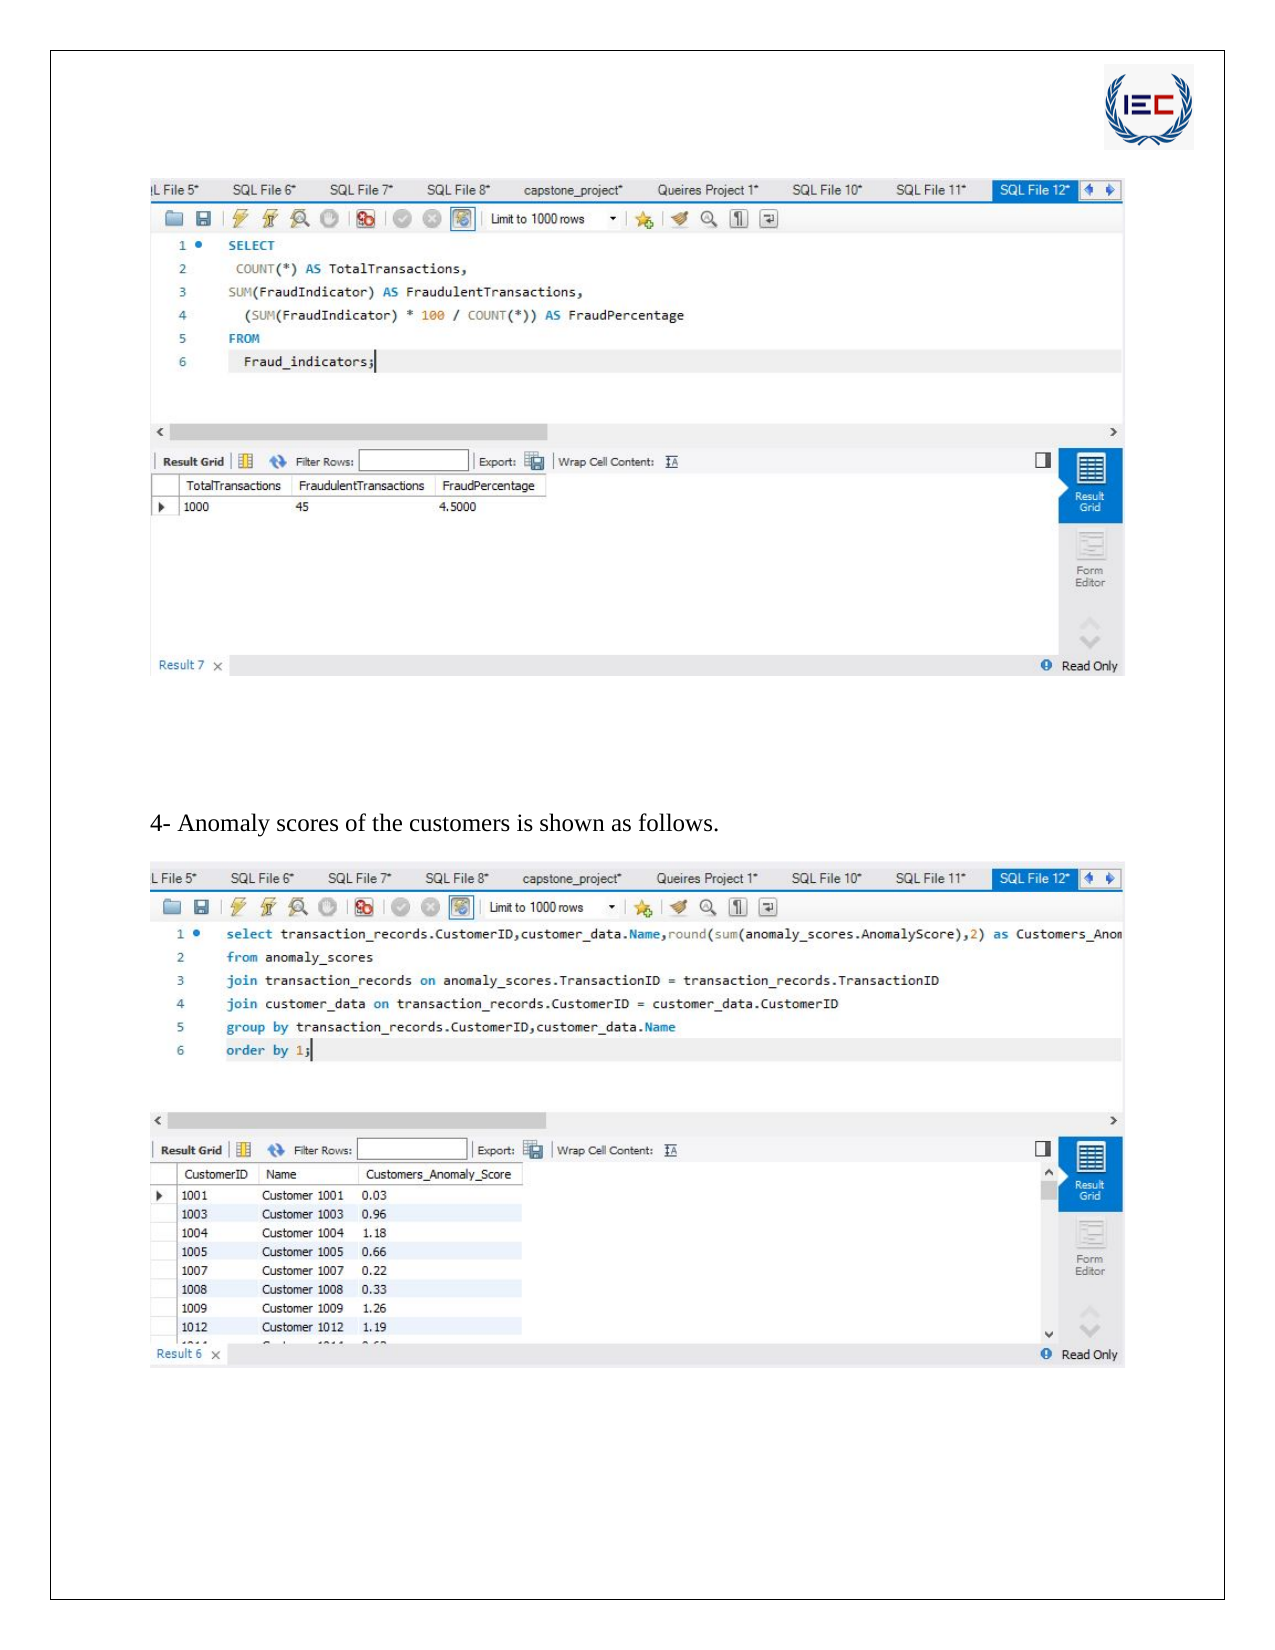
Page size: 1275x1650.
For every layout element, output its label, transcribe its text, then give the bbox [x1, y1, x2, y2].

text 4- Anomaly scores of the customers is shown as follows. [150, 808, 1125, 837]
picture [150, 861, 1125, 1368]
picture [1103, 64, 1193, 148]
picture [150, 178, 1125, 676]
